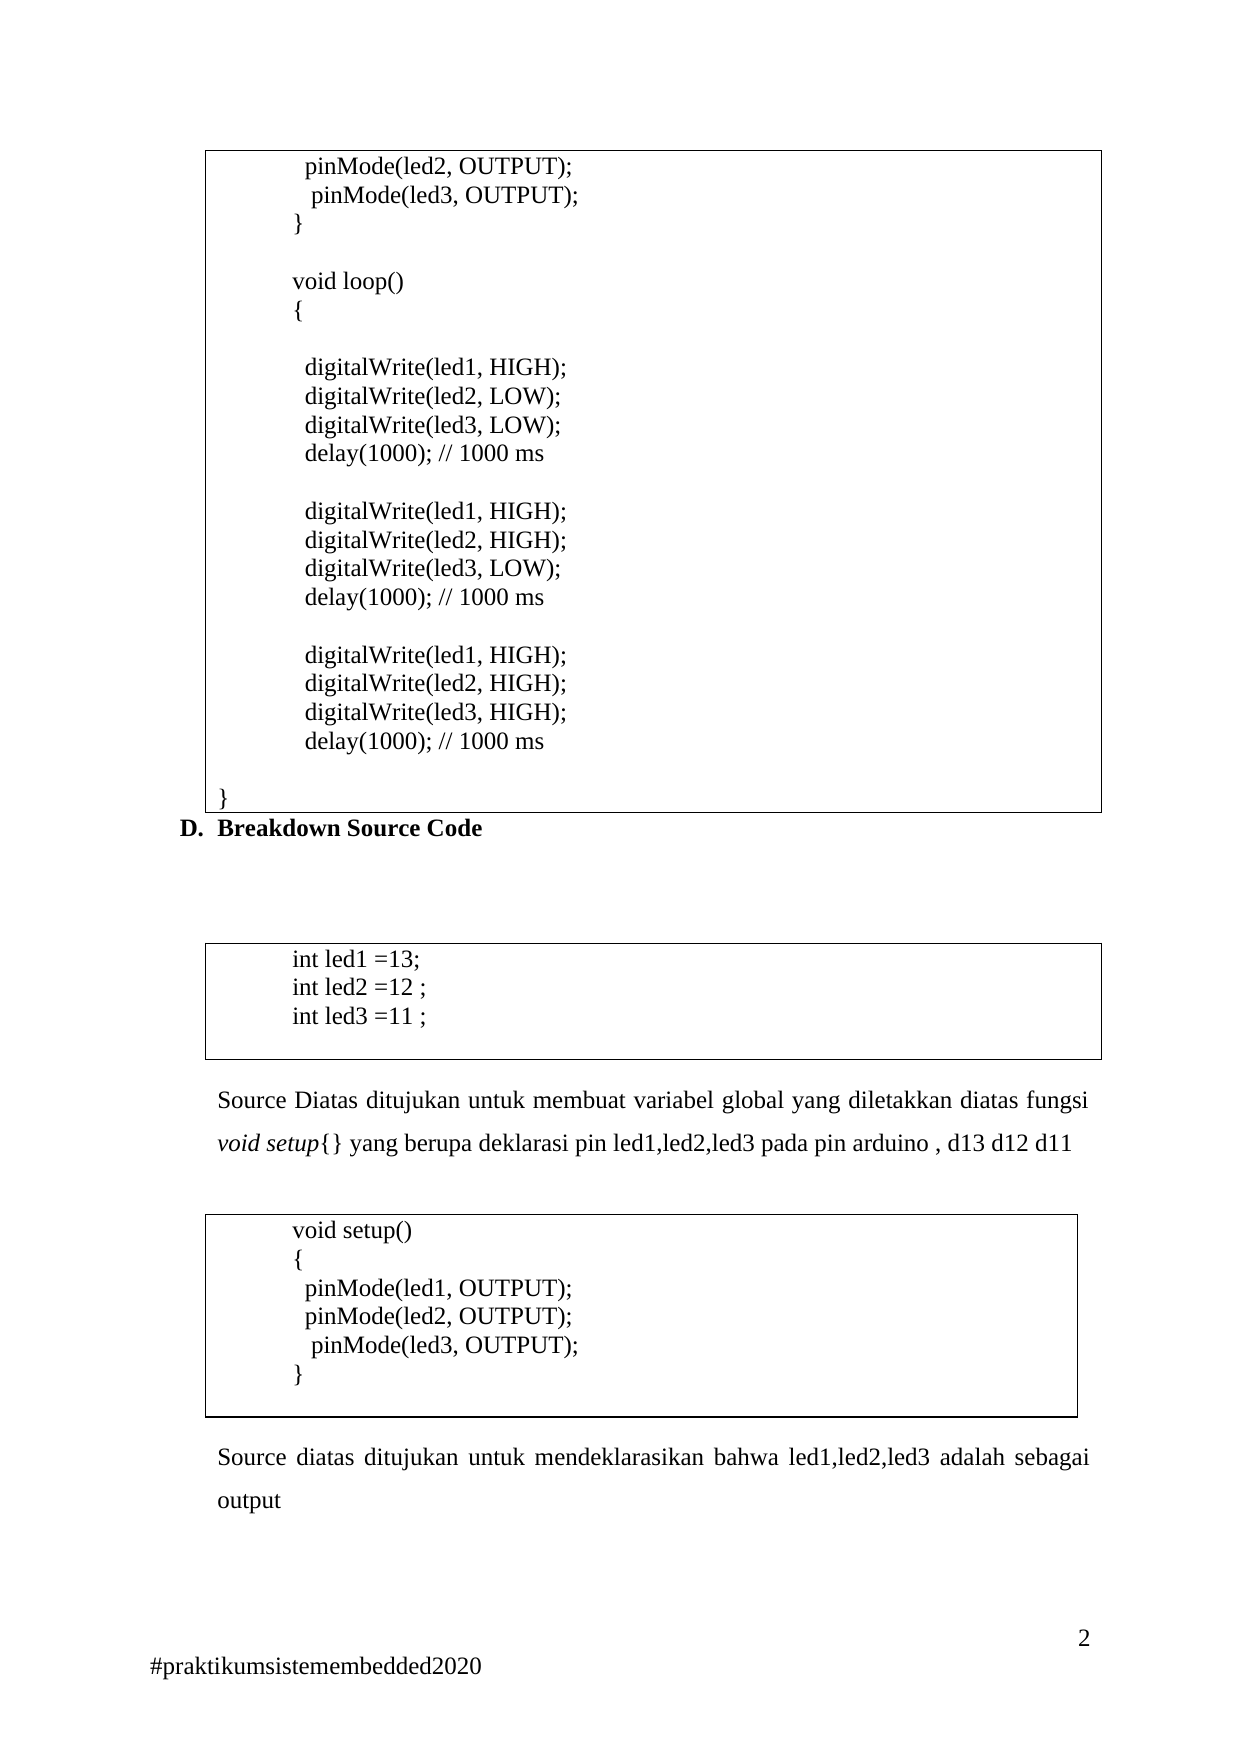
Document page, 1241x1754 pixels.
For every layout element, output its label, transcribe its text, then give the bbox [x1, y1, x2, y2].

list Source diatas ditujukan untuk mendeklarasikan bahwa led1,led2,led3 adalah sebagai output [217, 1442, 1090, 1514]
table_header int led1 =13; int led2 =12 ; int led3 =11 ; [206, 944, 1101, 1059]
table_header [206, 151, 1101, 812]
table_header void setup() { pinMode(led1, OUTPUT); pinMode(led2, OUTPUT); pinMode(led3, OUTPUT); } [206, 1215, 1077, 1416]
list Breakdown Source Code [179, 813, 1090, 842]
list Source Diatas ditujukan untuk membuat variabel global yang diletakkan diatas fungsi void setup{} yang berupa deklarasi pin led1,led2,led3 pada pin arduino , d13 d12 d11 [217, 1085, 1090, 1157]
